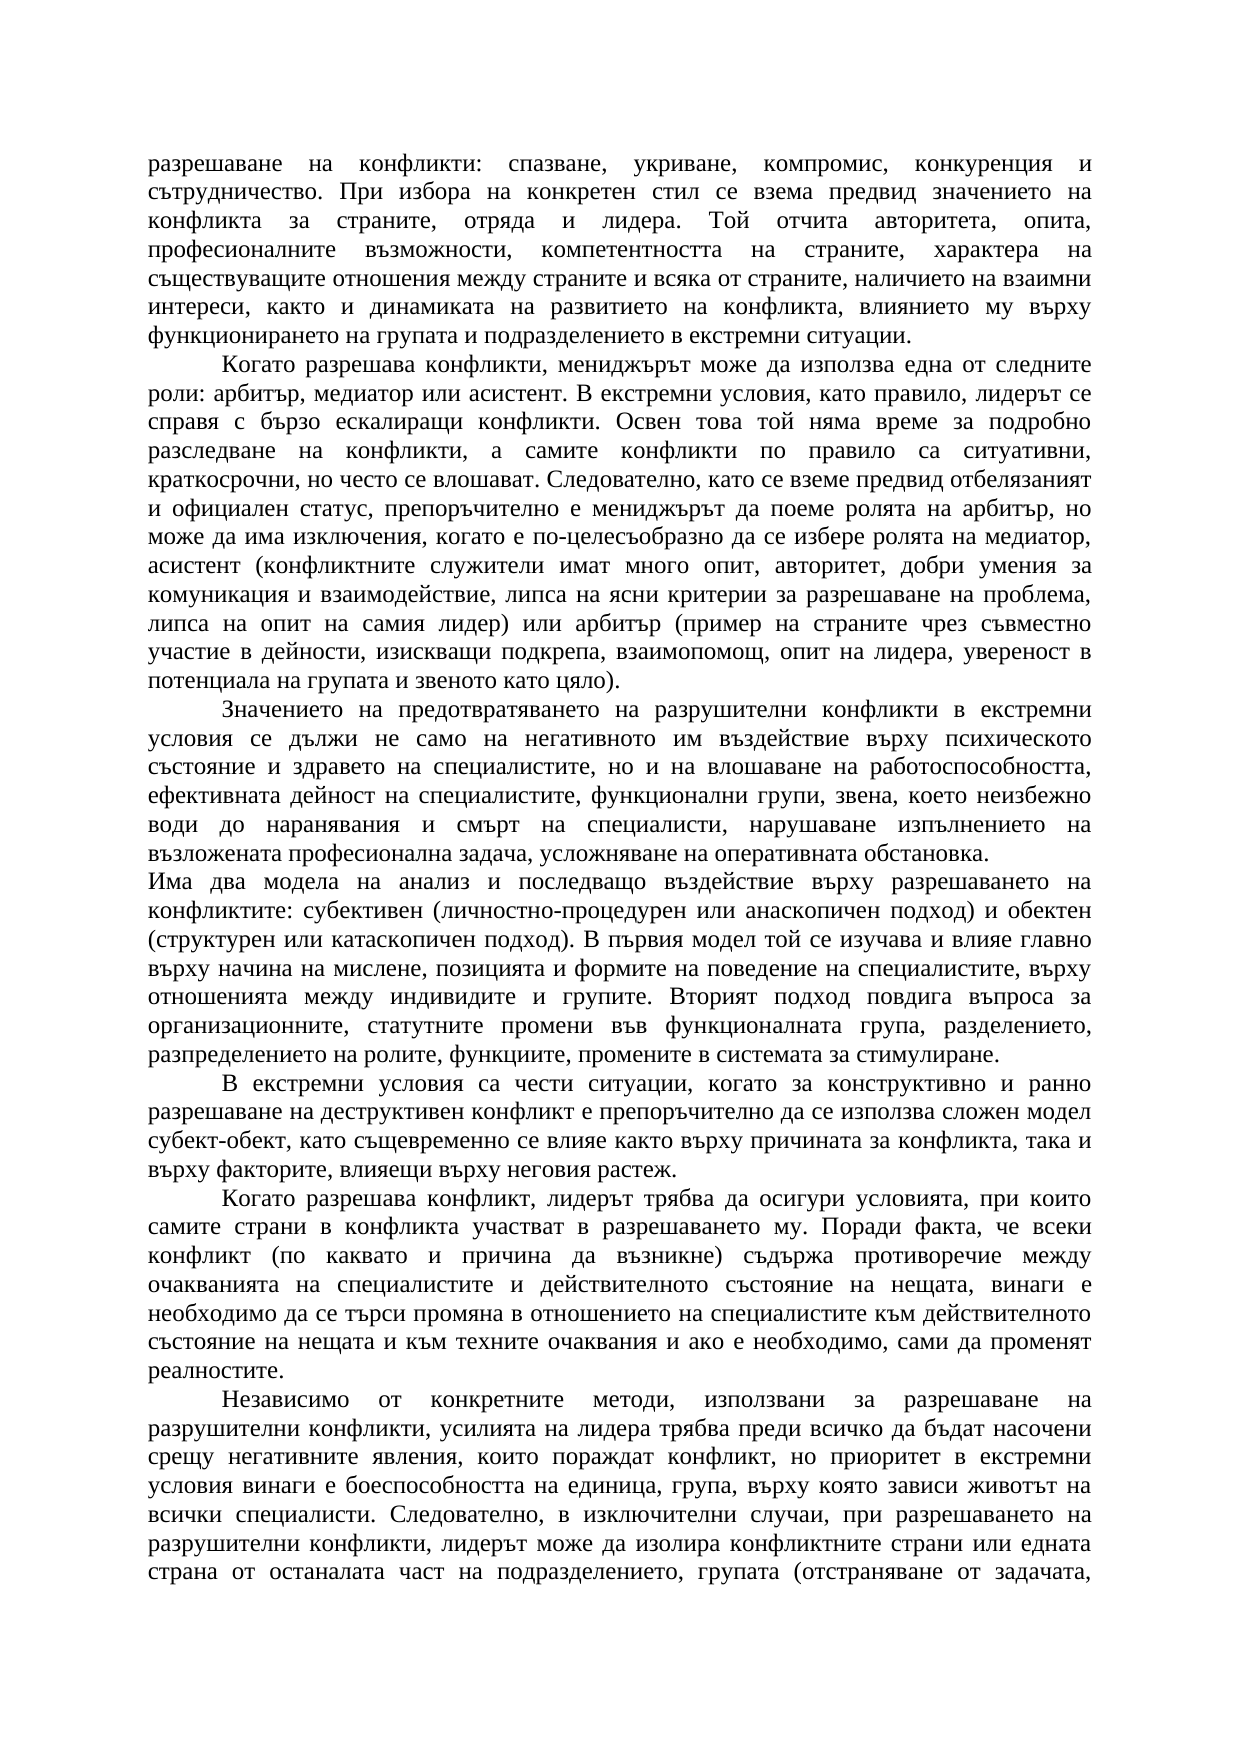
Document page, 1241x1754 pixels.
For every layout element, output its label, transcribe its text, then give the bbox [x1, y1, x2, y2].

text Има два модела на анализ и последващо въздействие върху разрешаването на конфликтите: субективен (личностно-процедурен или анаскопичен подход) и обектен (структурен или катаскопичен подход). В първия модел той се изучава и влияе главно върху начина на мислене, позицията и формите на поведение на специалистите, върху отношенията между индивидите и групите. Вторият подход повдига въпроса за организационните, статутните промени във функционалната група, разделението, разпределението на ролите, функциите, промените в системата за стимулиране. [148, 866, 1093, 1068]
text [148, 1384, 1093, 1585]
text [148, 148, 1093, 349]
text В екстремни условия са чести ситуации, когато за конструктивно и ранно разрешаване на деструктивен конфликт е препоръчително да се използва сложен модел субект-обект, като същевременно се влияе както върху причината за конфликта, така и върху факторите, влияещи върху неговия растеж. [148, 1068, 1093, 1183]
text Значението на предотвратяването на разрушителни конфликти в екстремни условия се дължи не само на негативното им въздействие върху психическото състояние и здравето на специалистите, но и на влошаване на работоспособността, ефективната дейност на специалистите, функционални групи, звена, което неизбежно води до наранявания и смърт на специалисти, нарушаване изпълнението на възложената професионална задача, усложняване на оперативната обстановка. [148, 694, 1093, 866]
text Когато разрешава конфликти, мениджърът може да използва една от следните роли: арбитър, медиатор или асистент. В екстремни условия, като правило, лидерът се справя с бързо ескалиращи конфликти. Освен това той няма време за подробно разследване на конфликти, а самите конфликти по правило са ситуативни, краткосрочни, но често се влошават. Следователно, като се вземе предвид отбелязаният и официален статус, препоръчително е мениджърът да поеме ролята на арбитър, но може да има изключения, когато е по-целесъобразно да се избере ролята на медиатор, асистент (конфликтните служители имат много опит, авторитет, добри умения за комуникация и взаимодействие, липса на ясни критерии за разрешаване на проблема, липса на опит на самия лидер) или арбитър (пример на страните чрез съвместно участие в дейности, изискващи подкрепа, взаимопомощ, опит на лидера, увереност в потенциала на групата и звеното като цяло). [148, 349, 1093, 694]
